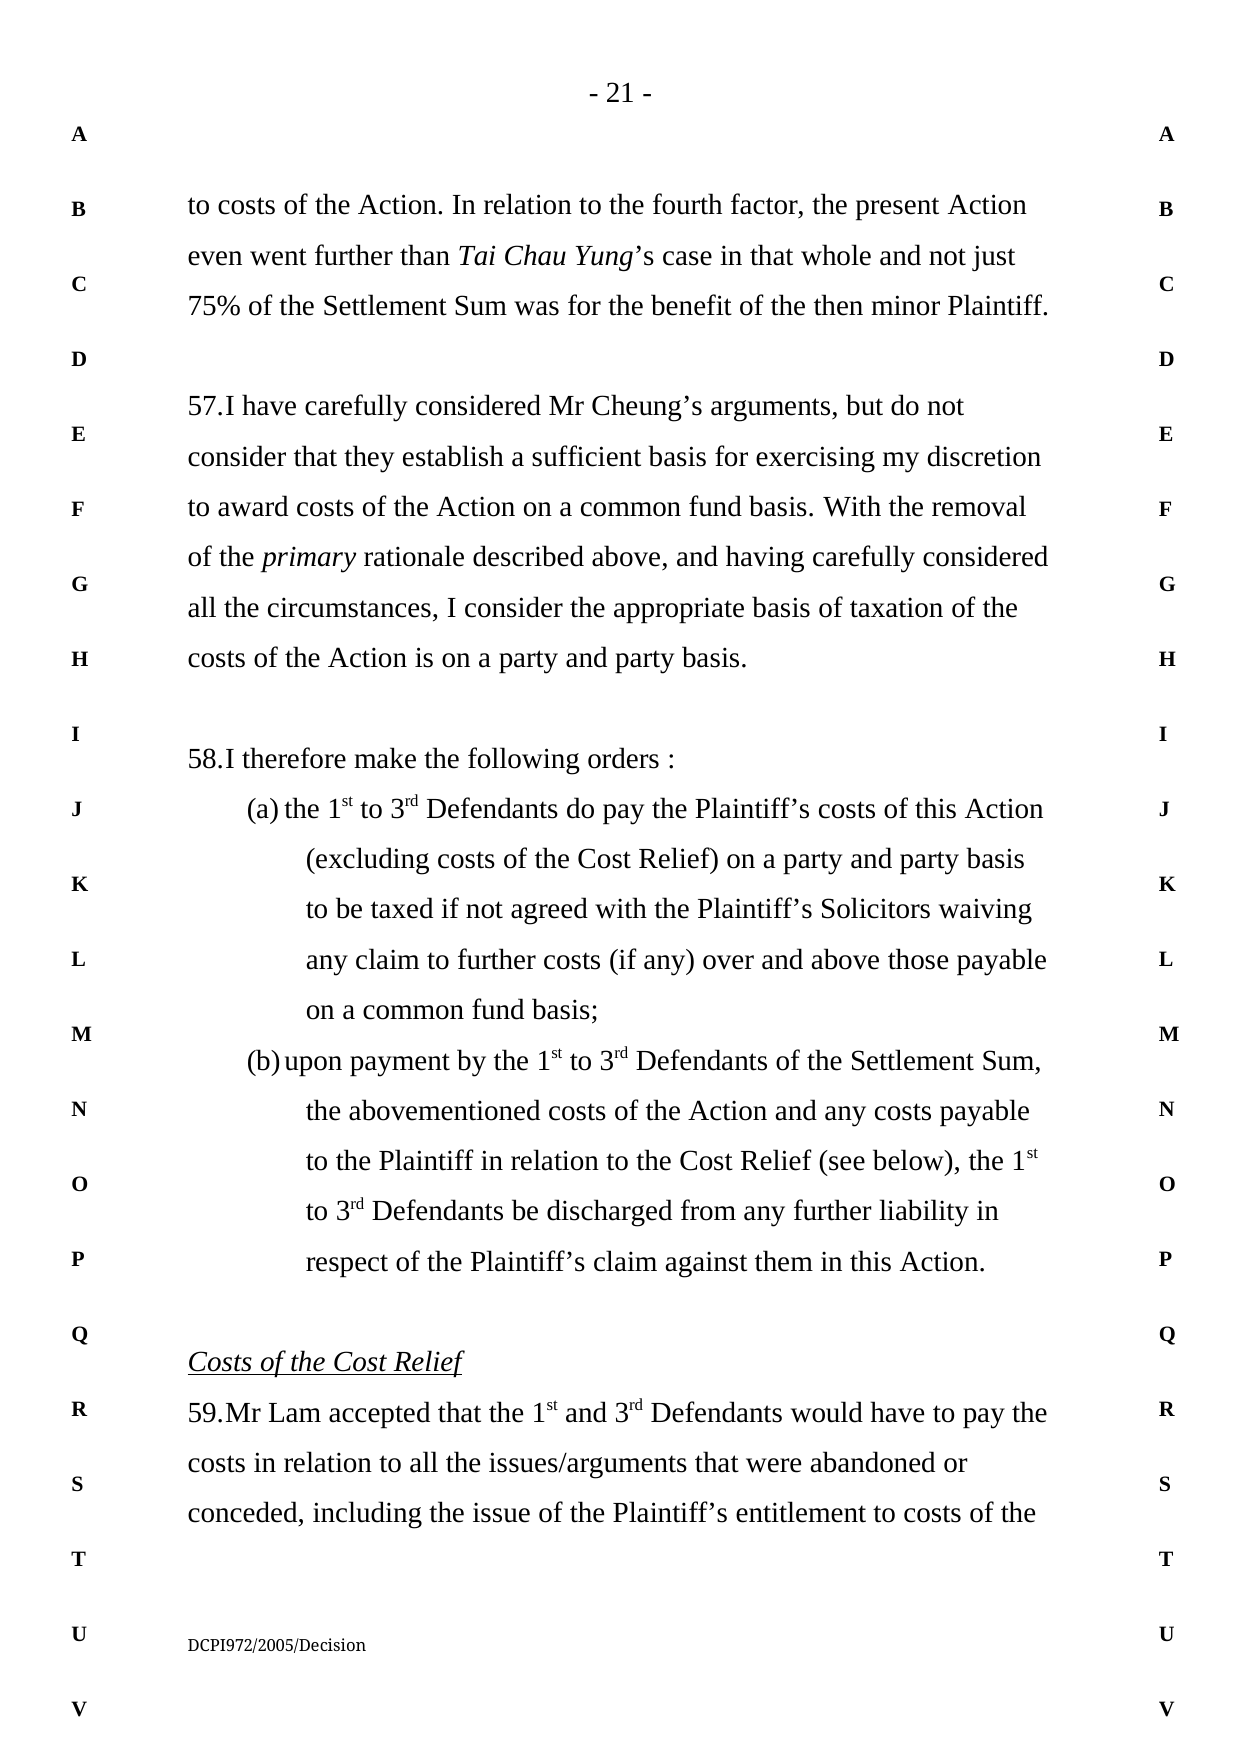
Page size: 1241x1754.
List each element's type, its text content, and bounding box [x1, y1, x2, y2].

list the 1st to 3rd Defendants do pay the Plaintiff’s costs of this Action (excluding costs of the Cost Relief) on a party and party basis to be taxed if not agreed with the Plaintiff’s Solicitors waiving any claim to further costs (if any) over and above those payable on a common fund basis; [247, 791, 1053, 1026]
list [187, 1395, 1053, 1529]
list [187, 187, 1053, 322]
list I have carefully considered Mr Cheung’s arguments, but do not consider that they establish a sufficient basis for exercising my discretion to award costs of the Action on a common fund basis. With the removal of the primary rationale described above, and having carefully considered all the circumstances, I consider the appropriate basis of taxation of the costs of the Action is on a party and party basis. [187, 389, 1053, 674]
list I therefore make the following orders : [187, 741, 1053, 774]
list upon payment by the 1st to 3rd Defendants of the Settlement Sum, the abovementioned costs of the Action and any costs payable to the Plaintiff in relation to the Cost Relief (see below), the 1st to 3rd Defendants be discharged from any further liability in respect of the Plaintiff’s claim against them in this Action. [247, 1043, 1053, 1278]
subtitle Costs of the Cost Relief [187, 1345, 1053, 1378]
